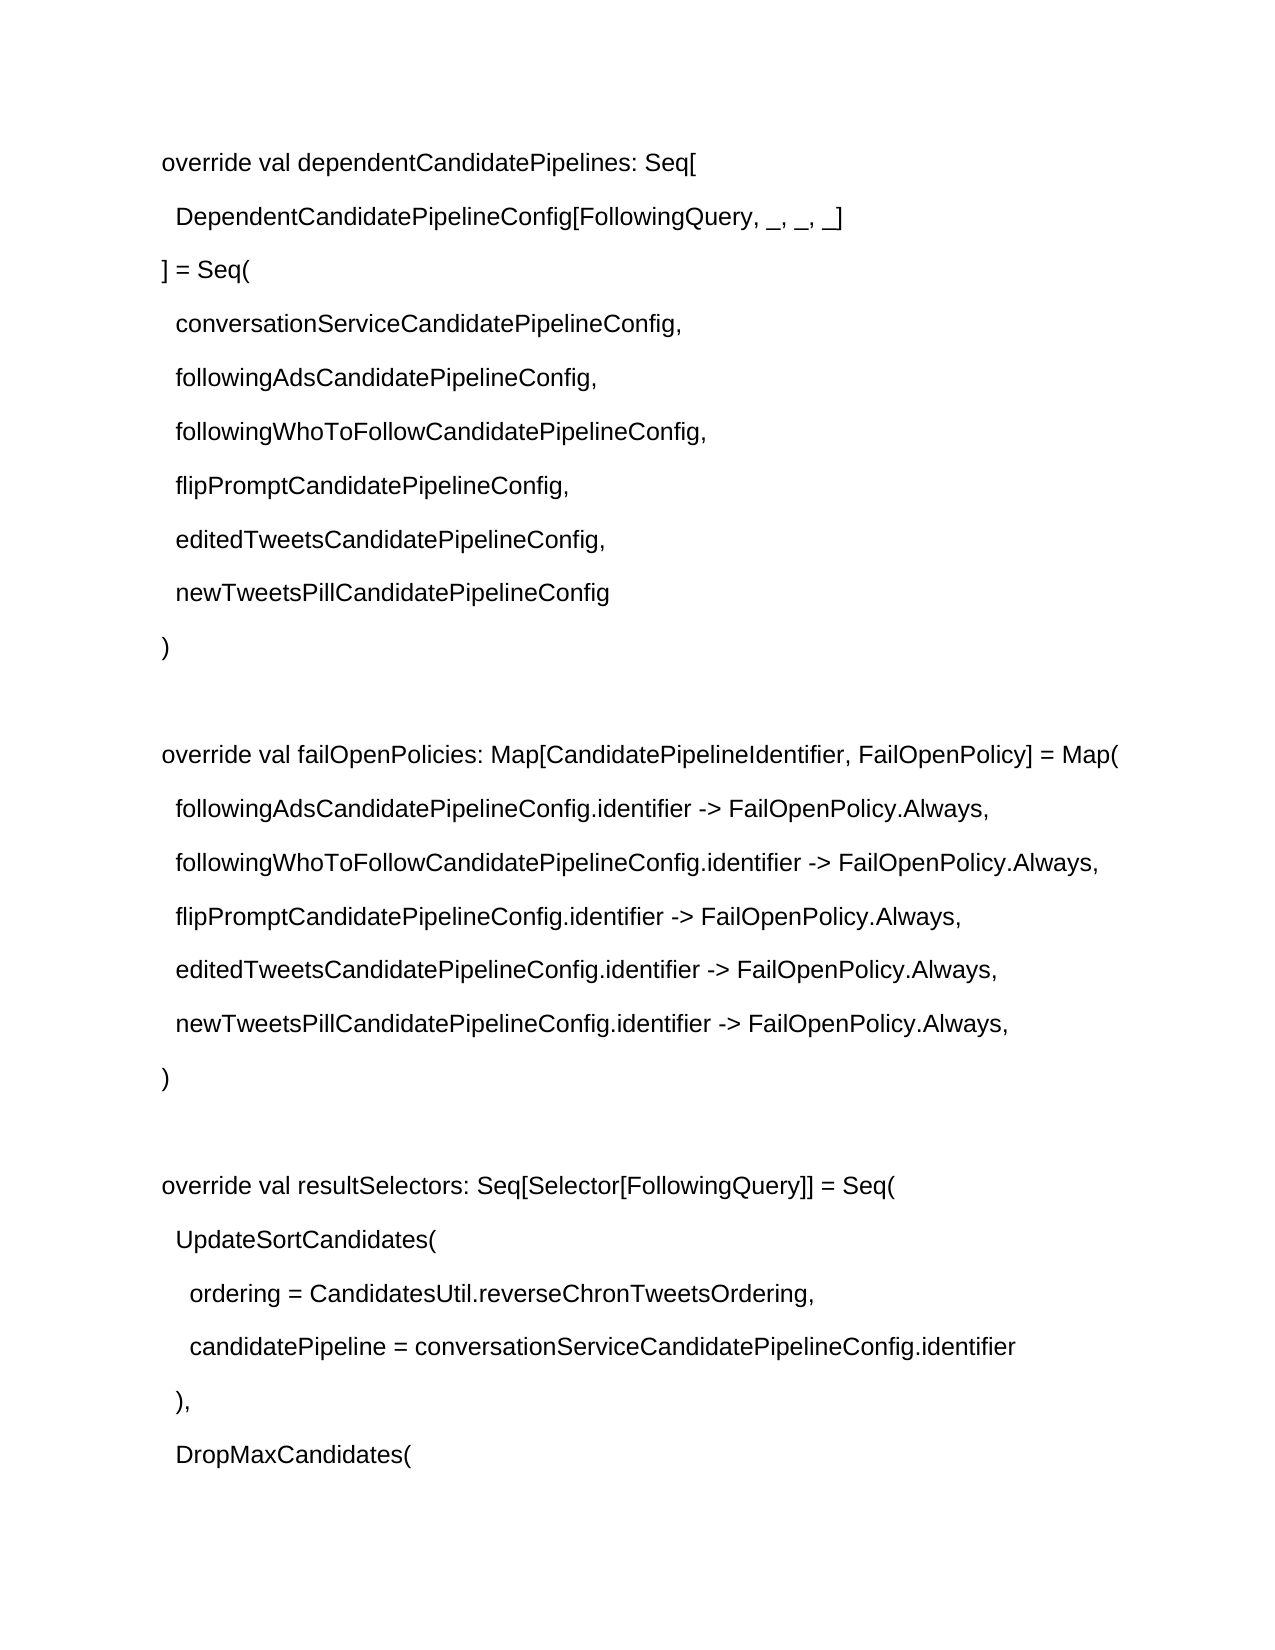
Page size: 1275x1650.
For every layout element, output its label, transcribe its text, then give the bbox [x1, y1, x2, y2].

text newTweetsPillCandidatePipelineConfig.identifier -> FailOpenPolicy.Always, [148, 1009, 1127, 1038]
text followingWhoToFollowCandidatePipelineConfig, [148, 417, 1127, 446]
text override val dependentCandidatePipelines: Seq[ [148, 148, 1127, 176]
text override val resultSelectors: Seq[Selector[FollowingQuery]] = Seq( [148, 1171, 1127, 1199]
text conversationServiceCandidatePipelineConfig, [148, 309, 1127, 338]
text flipPromptCandidatePipelineConfig, [148, 471, 1127, 499]
text editedTweetsCandidatePipelineConfig, [148, 524, 1127, 553]
text ), [148, 1386, 1127, 1415]
text followingWhoToFollowCandidatePipelineConfig.identifier -> FailOpenPolicy.Always, [148, 848, 1127, 876]
text ] = Seq( [148, 255, 1127, 284]
text DependentCandidatePipelineConfig[FollowingQuery, _, _, _] [148, 201, 1127, 230]
text newTweetsPillCandidatePipelineConfig [148, 578, 1127, 607]
text followingAdsCandidatePipelineConfig.identifier -> FailOpenPolicy.Always, [148, 794, 1127, 823]
text followingAdsCandidatePipelineConfig, [148, 363, 1127, 392]
text ) [148, 632, 1127, 661]
text DropMaxCandidates( [148, 1440, 1127, 1469]
text ordering = CandidatesUtil.reverseChronTweetsOrdering, [148, 1278, 1127, 1307]
text ) [148, 1063, 1127, 1092]
text editedTweetsCandidatePipelineConfig.identifier -> FailOpenPolicy.Always, [148, 955, 1127, 984]
text flipPromptCandidatePipelineConfig.identifier -> FailOpenPolicy.Always, [148, 902, 1127, 930]
text UpdateSortCandidates( [148, 1225, 1127, 1253]
text candidatePipeline = conversationServiceCandidatePipelineConfig.identifier [148, 1332, 1127, 1361]
text override val failOpenPolicies: Map[CandidatePipelineIdentifier, FailOpenPolicy] = Map( [148, 740, 1127, 769]
